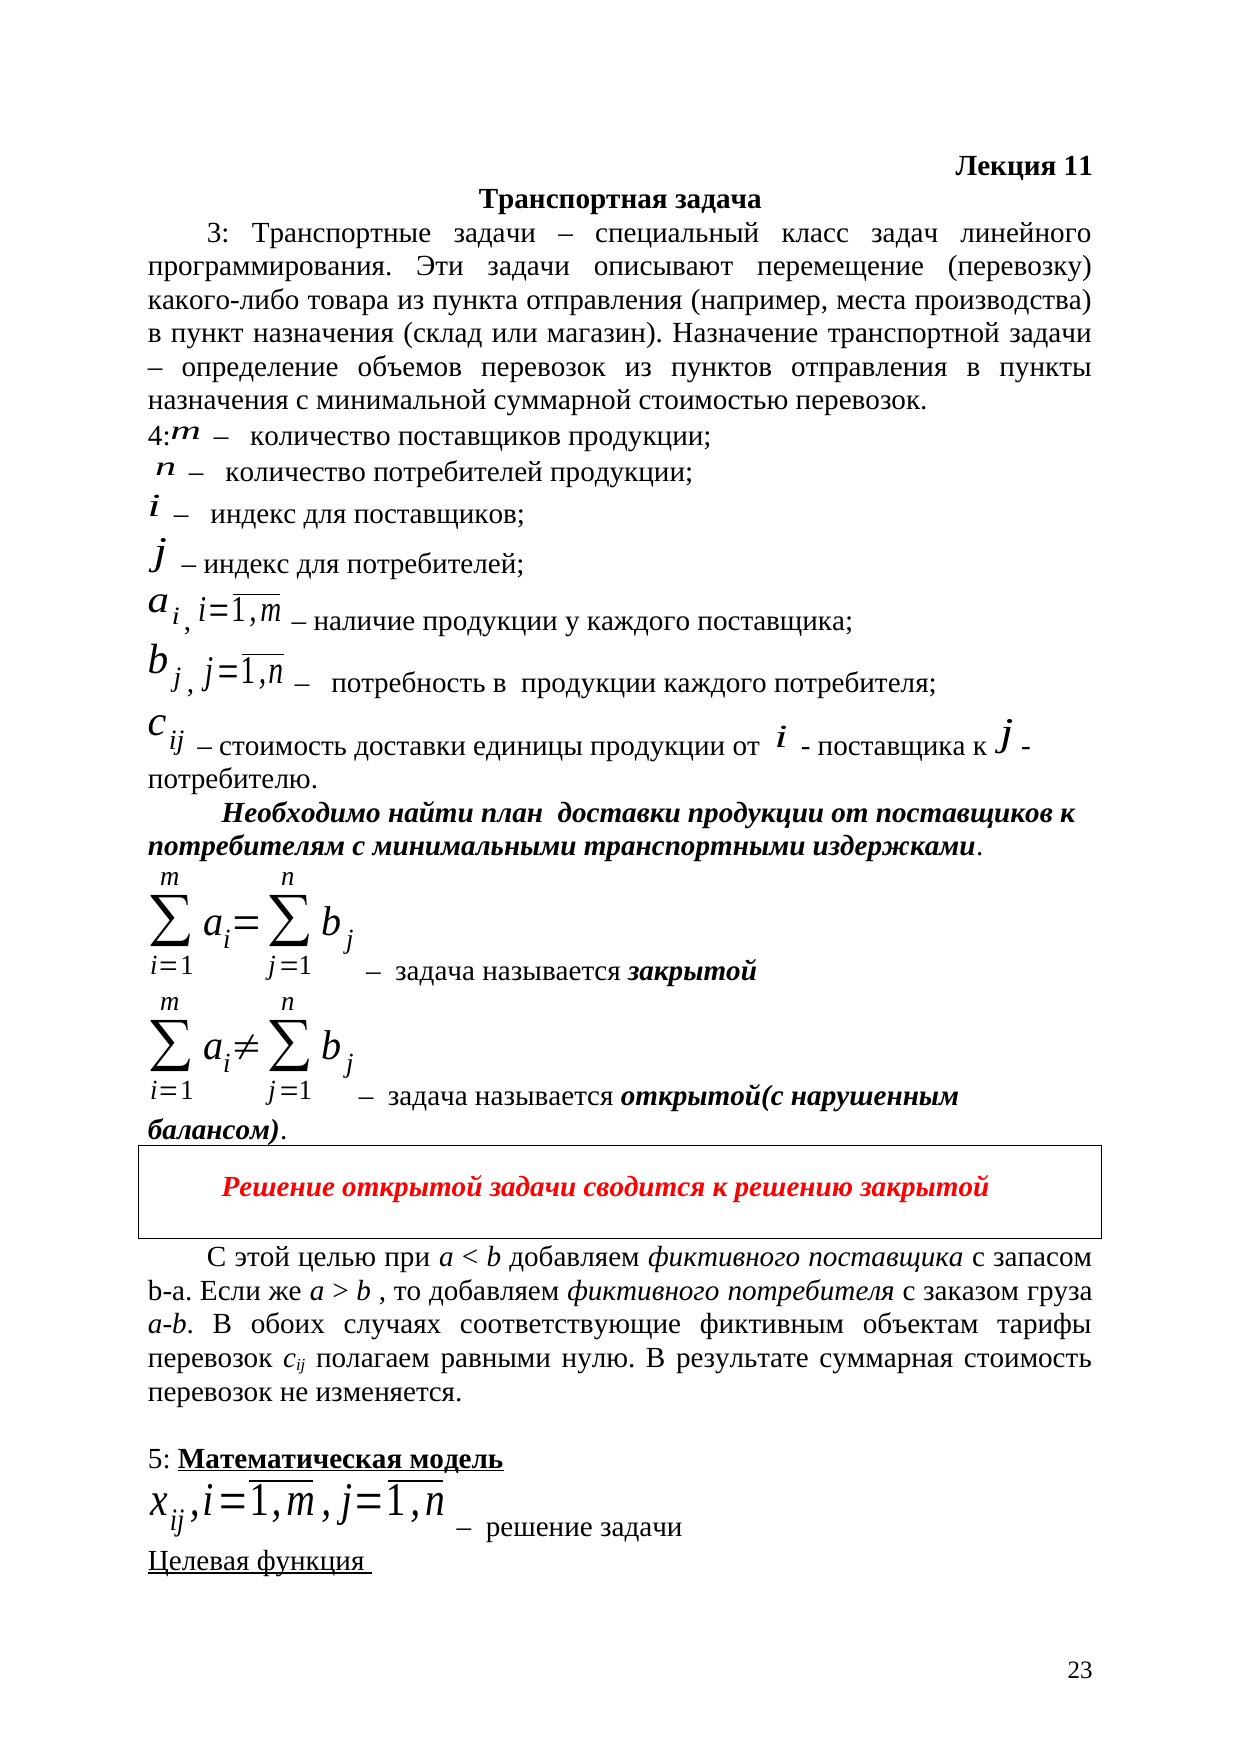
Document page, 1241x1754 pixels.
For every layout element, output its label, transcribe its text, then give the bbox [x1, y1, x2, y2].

text Лекция 11 [148, 148, 1093, 181]
text 3: Транспортные задачи – специальный класс задач линейного программирования. Эти задачи описывают перемещение (перевозку) какого-либо товара из пункта отправления (например, места производства) в пункт назначения (склад или магазин). Назначение транспортной задачи – определение объемов перевозок из пунктов отправления в пункты назначения с минимальной суммарной стоимостью перевозок. [148, 215, 1093, 416]
text 5: Математическая модель [148, 1441, 1093, 1474]
text Целевая функция [148, 1543, 1093, 1577]
text 4: – количество поставщиков продукции; [148, 416, 1093, 452]
text Транспортная задача [148, 181, 1093, 215]
text – индекс для поставщиков; [148, 488, 1093, 530]
text – стоимость доставки единицы продукции от - поставщика к -потребителю. [148, 699, 1093, 795]
text , – потребность в продукции каждого потребителя; [148, 636, 1093, 699]
text Решение открытой задачи сводится к решению закрытой [139, 1146, 1101, 1203]
text – индекс для потребителей; [148, 530, 1093, 580]
text – количество потребителей продукции; [148, 452, 1093, 488]
text Необходимо найти план доставки продукции от поставщиков к потребителям с минимальными транспортными издержками. [148, 795, 1093, 862]
text – задача называется открытой(с нарушенным балансом). [148, 987, 1093, 1145]
text – задача называется закрытой [148, 862, 1093, 987]
text С этой целью при a < b добавляем фиктивного поставщика с запасом b-a. Если же a > b , то добавляем фиктивного потребителя с заказом груза a-b. В обоих случаях соответствующие фиктивным объектам тарифы перевозок cij полагаем равными нулю. В результате суммарная стоимость перевозок не изменяется. [148, 1239, 1093, 1407]
text , – наличие продукции у каждого поставщика; [148, 580, 1093, 636]
text – решение задачи [148, 1474, 1093, 1543]
